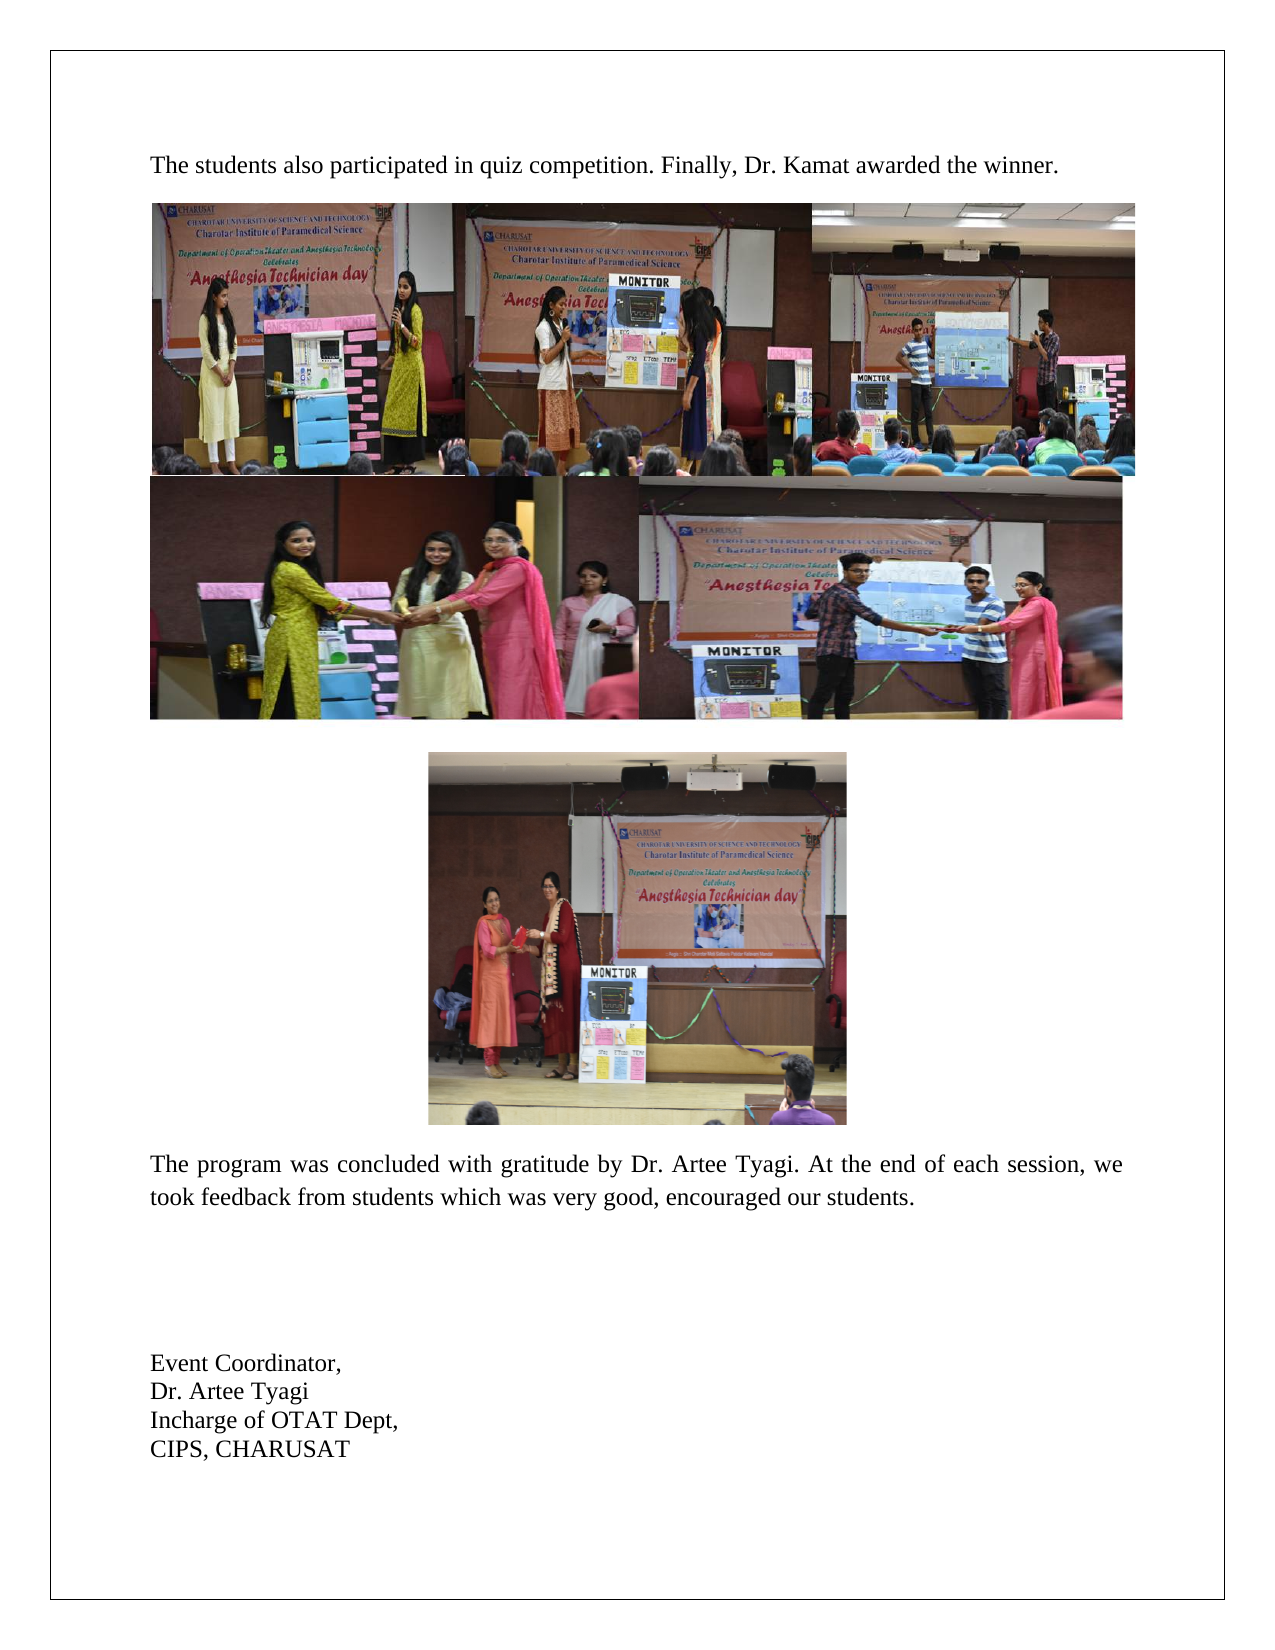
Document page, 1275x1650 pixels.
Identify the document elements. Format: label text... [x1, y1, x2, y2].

text The program was concluded with gratitude by Dr. Artee Tyagi. At the end of each session, we took feedback from students which was very good, encouraged our students. [150, 1149, 1125, 1211]
text CIPS, CHARUSAT [150, 1434, 1125, 1463]
text The students also participated in quiz competition. Finally, Dr. Kamat awarded the winner. [150, 150, 1125, 179]
text Event Coordinator, [150, 1348, 1125, 1376]
picture [428, 752, 847, 1125]
text Dr. Artee Tyagi [150, 1376, 1125, 1405]
text Incharge of OTAT Dept, [150, 1405, 1125, 1434]
picture [150, 203, 1135, 728]
